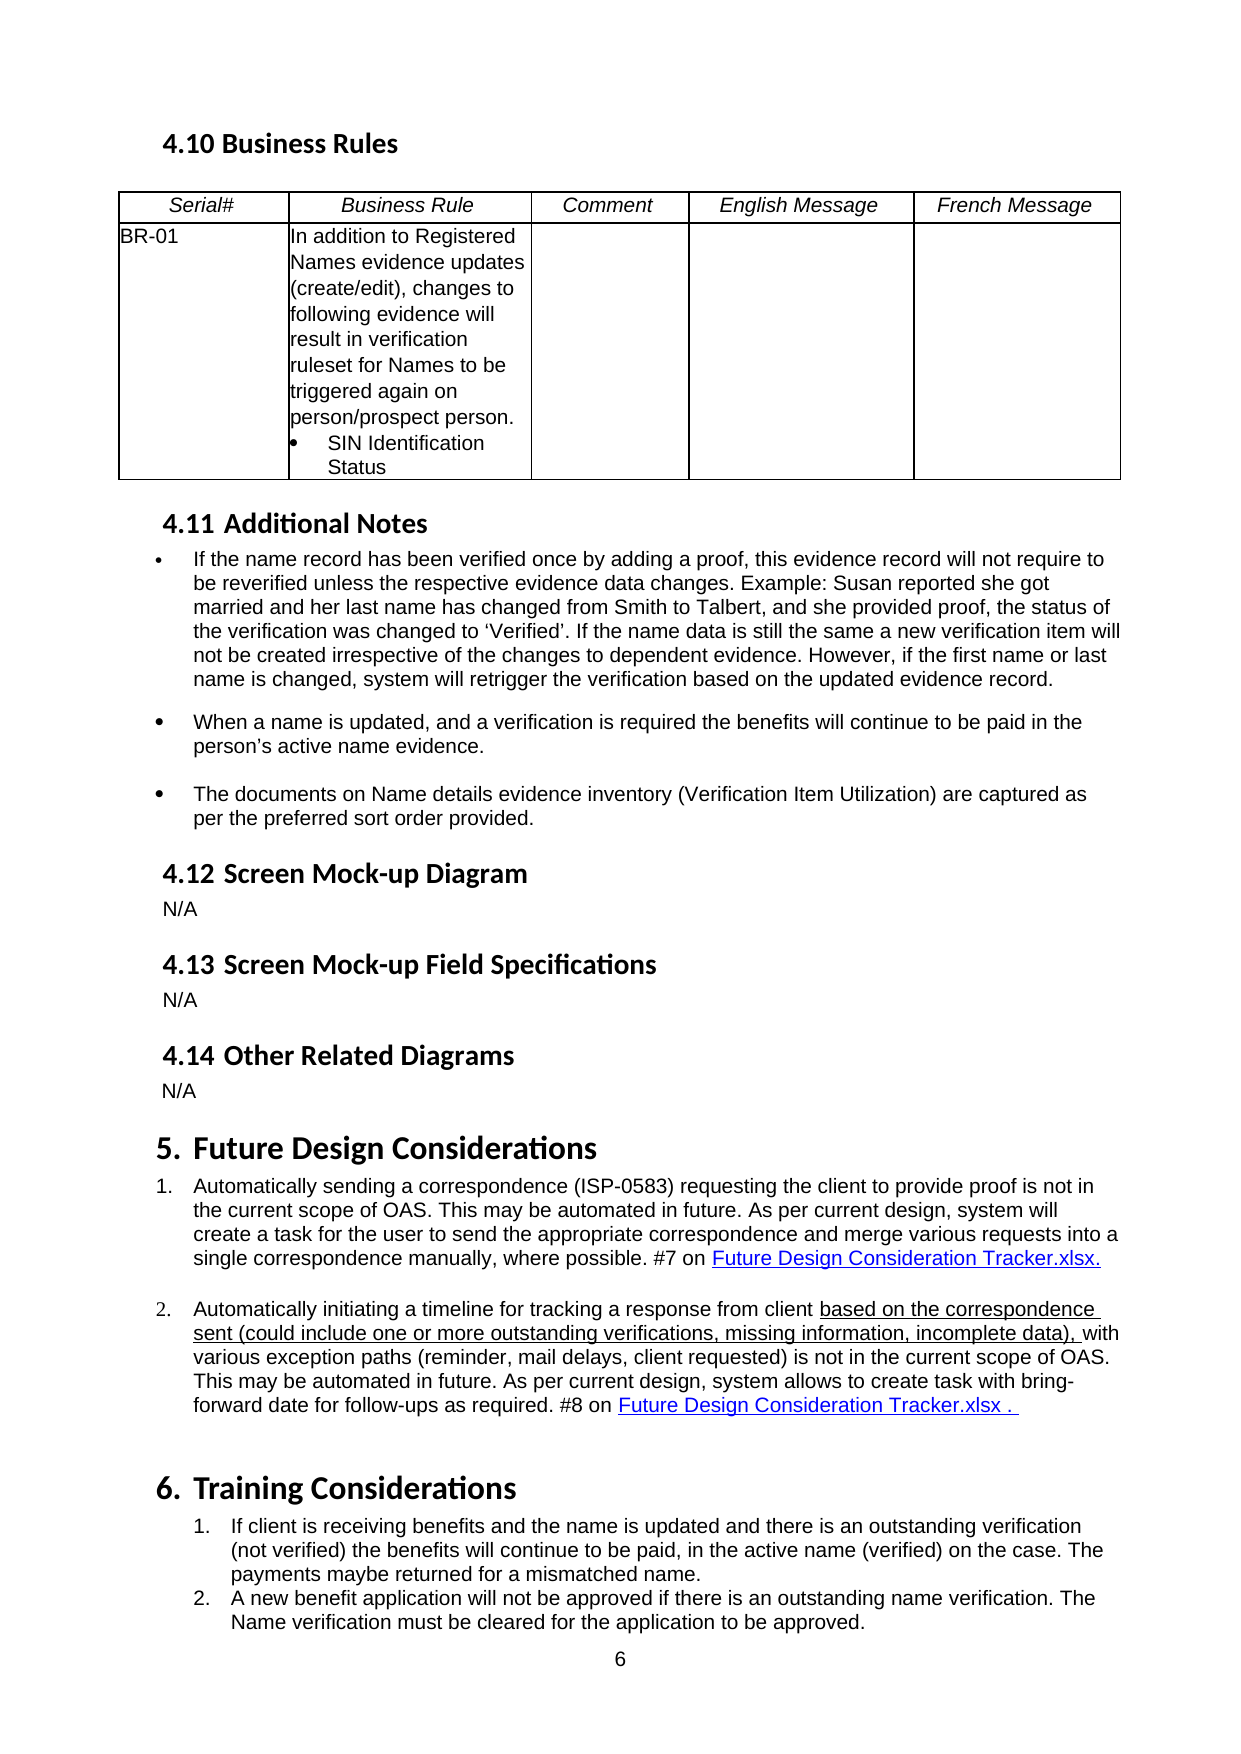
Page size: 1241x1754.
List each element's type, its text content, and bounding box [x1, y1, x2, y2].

list Automatically initiating a timeline for tracking a response from client based on the correspondence sent (could include one or more outstanding verifications, missing information, incomplete data), with various exception paths (reminder, mail delays, client requested) is not in the current scope of OAS. This may be automated in future. As per current design, system allows to create task with bring-forward date for follow-ups as required. #8 on Future Design Consideration Tracker.xlsx . [156, 1297, 1122, 1417]
list If the name record has been verified once by adding a proof, this evidence record will not require to be reverified unless the respective evidence data changes. Example: Susan reported she got married and her last name has changed from Smith to Talbert, and she provided proof, the status of the verification was changed to ‘Verified’. If the name data is still the same a new verification item will not be created irrespective of the changes to dependent evidence. However, if the first name or last name is changed, system will retrigger the verification based on the updated evidence record. [156, 547, 1122, 691]
list A new benefit application will not be approved if there is an outstanding name verification. The Name verification must be cleared for the application to be approved. [193, 1586, 1122, 1634]
table_header Serial# [120, 193, 288, 222]
subtitle Training Considerations [156, 1467, 1122, 1508]
list The documents on Name details evidence inventory (Verification Item Utilization) are captured as per the preferred sort order provided. [156, 782, 1122, 830]
table_cell [915, 224, 1120, 478]
table_cell BR-01 [120, 224, 288, 478]
subtitle Screen Mock-up Field Specifications [162, 946, 1122, 981]
list When a name is updated, and a verification is required the benefits will continue to be paid in the person’s active name evidence. [156, 710, 1122, 758]
table_header Business Rule [290, 193, 531, 222]
subtitle Future Design Considerations [156, 1127, 1122, 1168]
table_header Comment [532, 193, 688, 222]
table_header English Message [690, 193, 913, 222]
text N/A [162, 988, 1122, 1012]
list Automatically sending a correspondence (ISP-0583) requesting the client to provide proof is not in the current scope of OAS. This may be automated in future. As per current design, system will create a task for the user to send the appropriate correspondence and merge various requests into a single correspondence manually, where possible. #7 on Future Design Consideration Tracker.xlsx. [156, 1174, 1122, 1270]
text N/A [162, 897, 1122, 921]
subtitle Business Rules [162, 125, 1122, 161]
list If client is receiving benefits and the name is updated and there is an outstanding verification (not verified) the benefits will continue to be paid, in the active name (verified) on the case. The payments maybe returned for a mismatched name. [193, 1514, 1122, 1586]
subtitle Other Related Diagrams [162, 1037, 1122, 1072]
text N/A [156, 1078, 1122, 1102]
table_cell In addition to Registered Names evidence updates (create/edit), changes to following evidence will result in verification ruleset for Names to be triggered again on person/prospect person. SIN Identification Status [290, 224, 531, 478]
table_header French Message [915, 193, 1120, 222]
table_cell [690, 224, 913, 478]
subtitle Screen Mock-up Diagram [162, 855, 1122, 891]
subtitle Additional Notes [162, 505, 1122, 541]
table_cell [532, 224, 688, 478]
